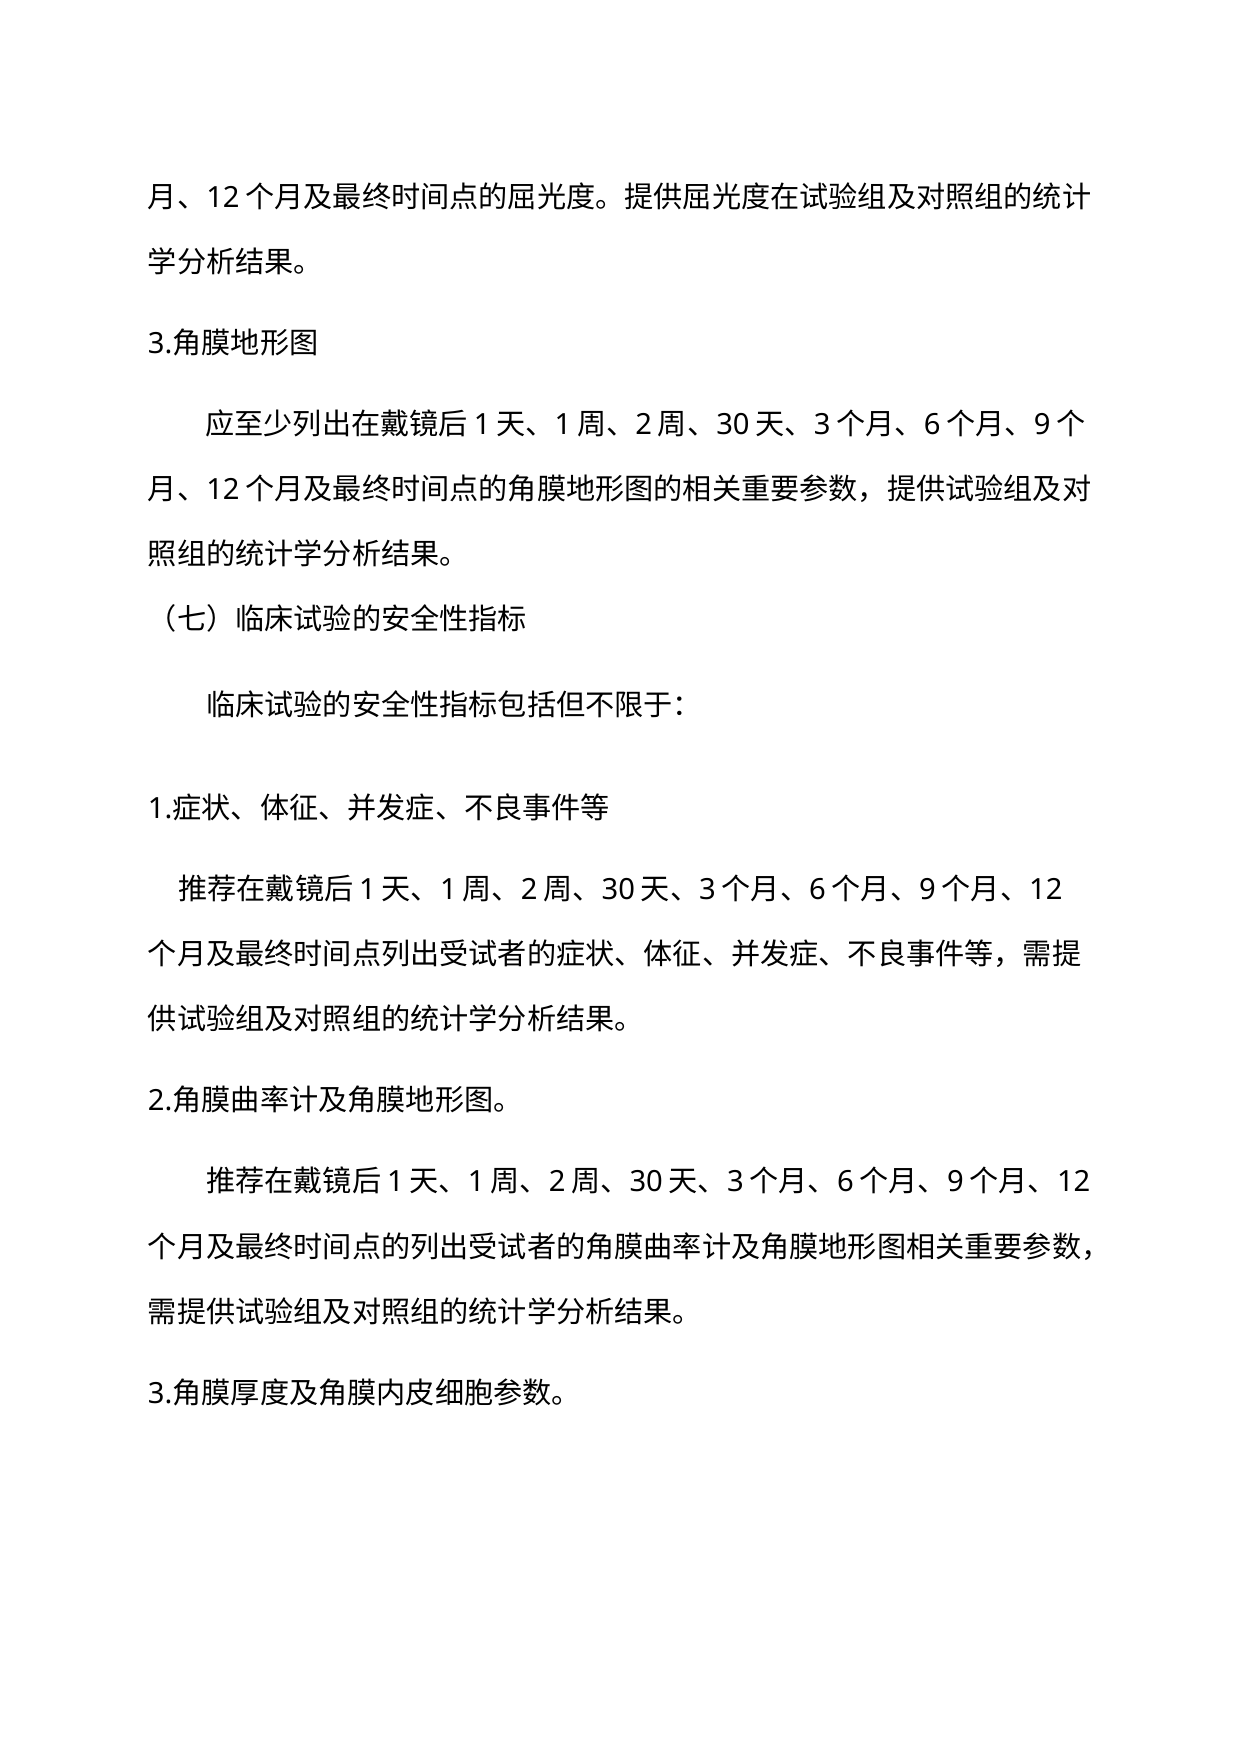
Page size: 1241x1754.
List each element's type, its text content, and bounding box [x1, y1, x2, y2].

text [148, 162, 1092, 292]
list 3.角膜厚度及角膜内皮细胞参数。 [148, 1358, 1092, 1423]
list 1.症状、体征、并发症、不良事件等 [148, 773, 1092, 838]
list 推荐在戴镜后1天、1周、2周、30天、3个月、6个月、9个月、12个月及最终时间点列出受试者的症状、体征、并发症、不良事件等，需提供试验组及对照组的统计学分析结果。 [148, 854, 1092, 1049]
text 应至少列出在戴镜后1天、1周、2周、30天、3个月、6个月、9个月、12个月及最终时间点的角膜地形图的相关重要参数，提供试验组及对照组的统计学分析结果。 [148, 389, 1092, 584]
list 2.角膜曲率计及角膜地形图。 [148, 1066, 1092, 1131]
list 推荐在戴镜后1天、1周、2周、30天、3个月、6个月、9个月、12个月及最终时间点的列出受试者的角膜曲率计及角膜地形图相关重要参数，需提供试验组及对照组的统计学分析结果。 [148, 1147, 1092, 1342]
list 3.角膜地形图 [148, 308, 1092, 373]
text 临床试验的安全性指标包括但不限于： [148, 671, 1092, 736]
text （七）临床试验的安全性指标 [148, 584, 1092, 649]
